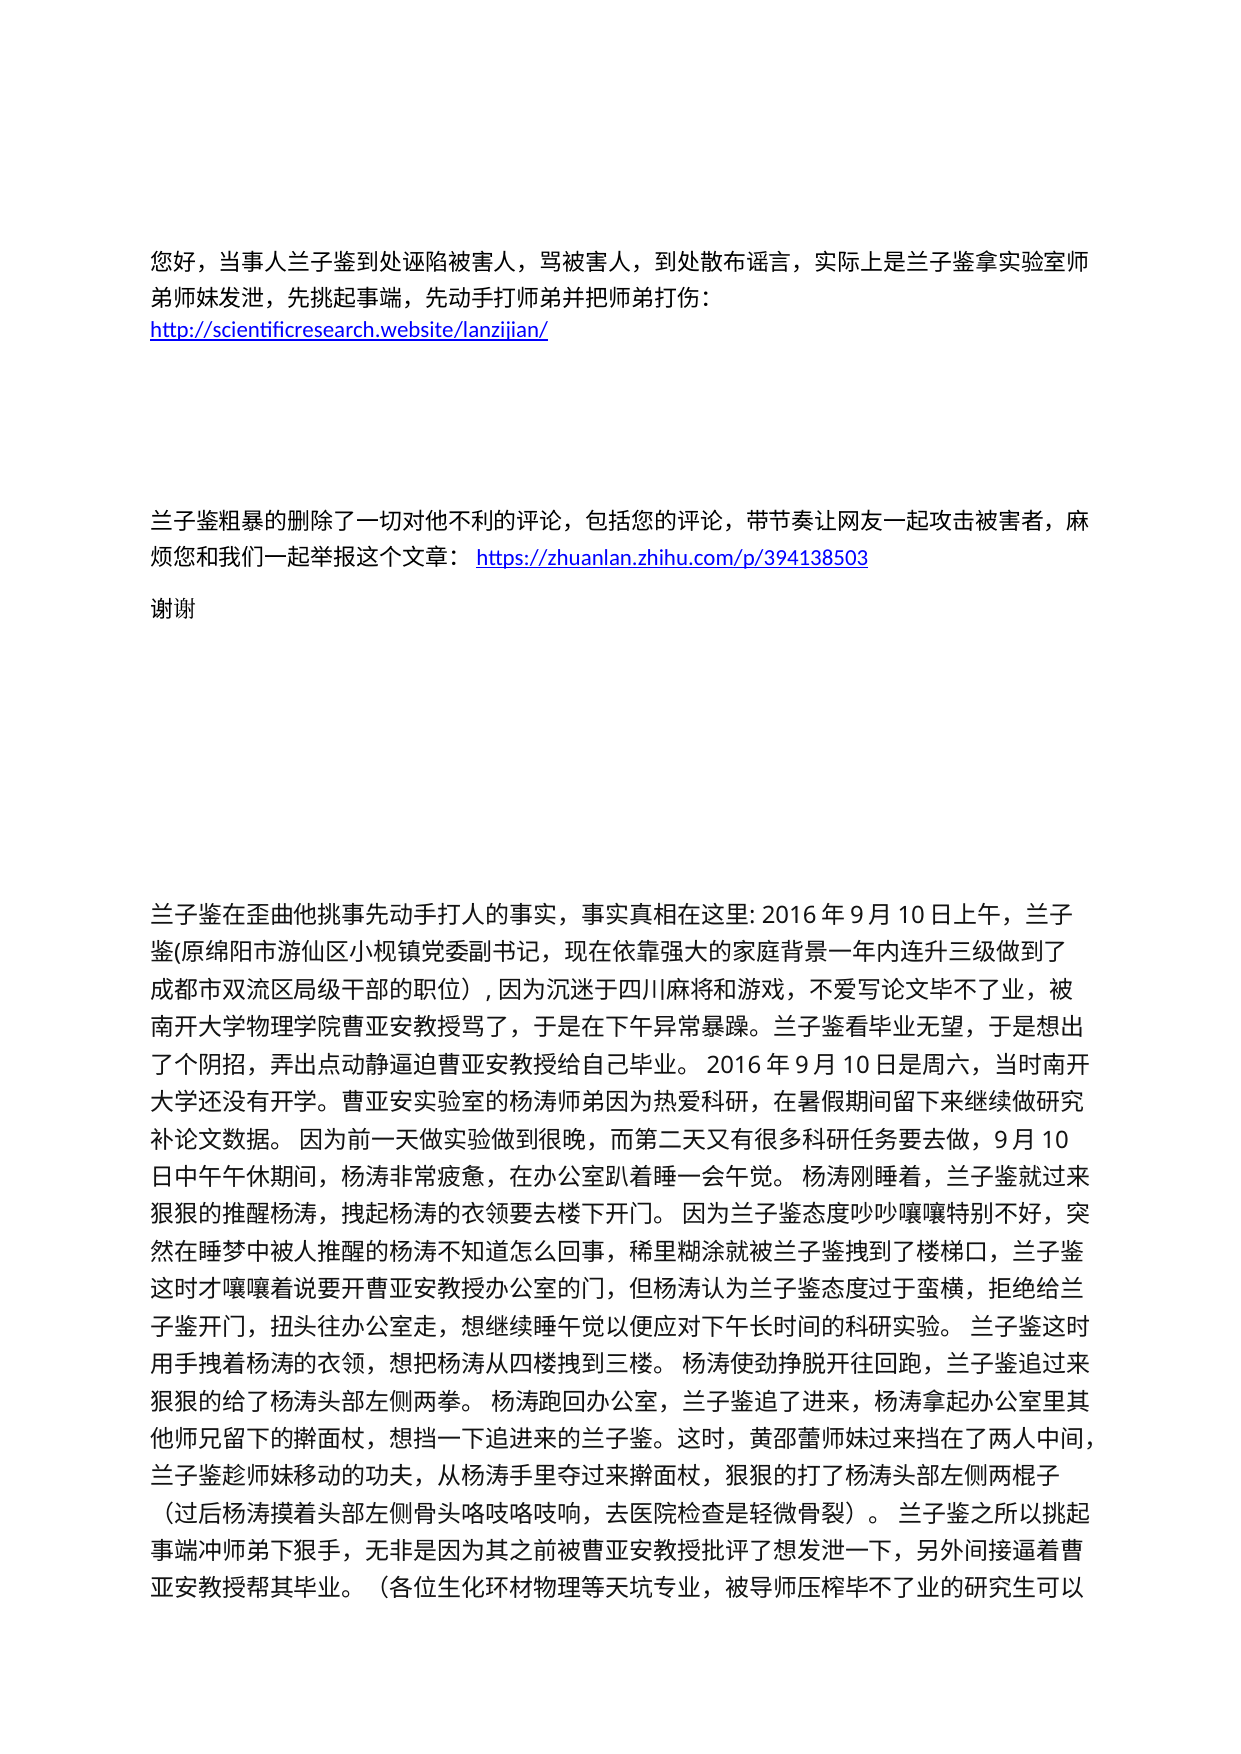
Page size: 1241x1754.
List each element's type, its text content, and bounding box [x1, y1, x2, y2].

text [150, 1529, 1090, 1604]
text 您好，当事人兰子鉴到处诬陷被害人，骂被害人，到处散布谣言，实际上是兰子鉴拿实验室师弟师妹发泄，先挑起事端，先动手打师弟并把师弟打伤： http://scientificresearch.website/lanzijian/ [150, 244, 1090, 343]
text 兰子鉴粗暴的删除了一切对他不利的评论，包括您的评论，带节奏让网友一起攻击被害者，麻烦您和我们一起举报这个文章： https://zhuanlan.zhihu.com/p/394138503 [150, 502, 1090, 572]
text 谢谢 [150, 591, 1090, 624]
